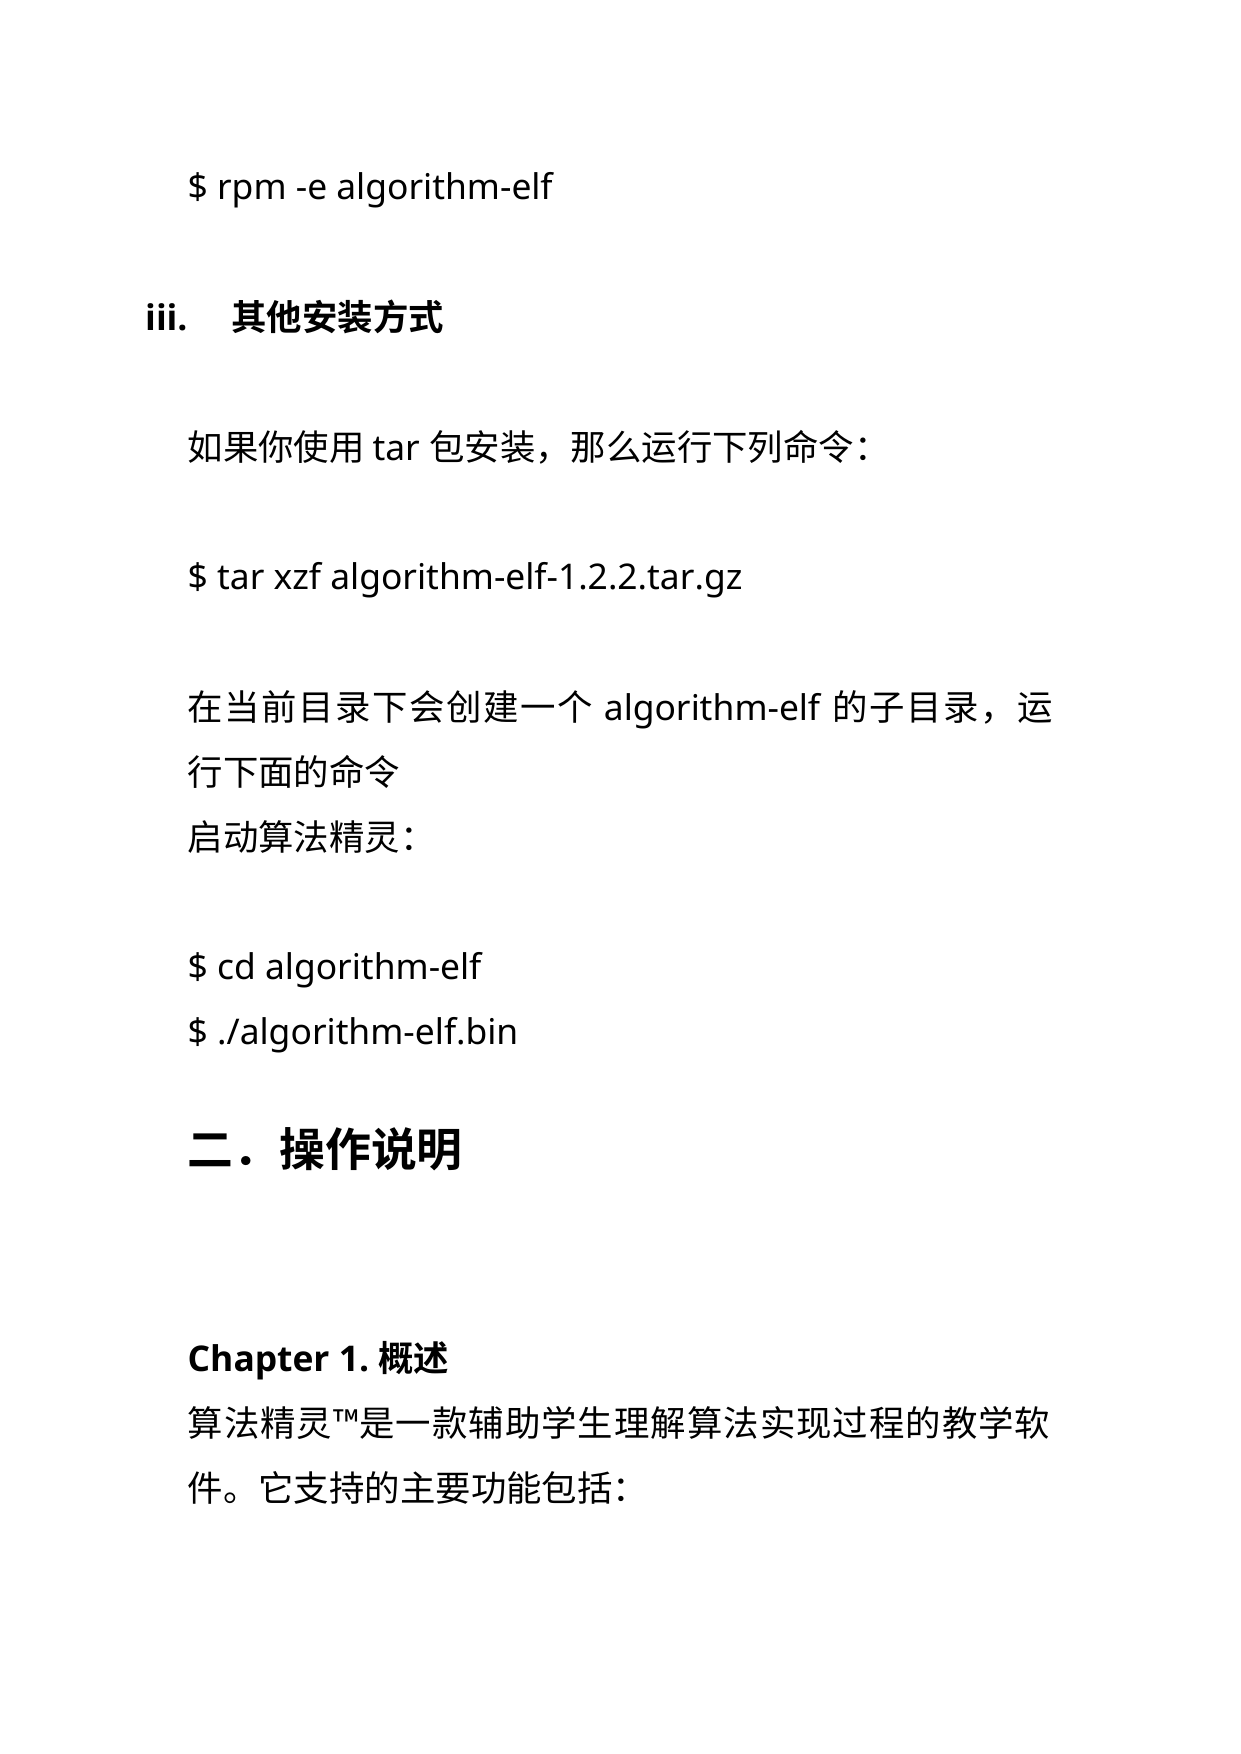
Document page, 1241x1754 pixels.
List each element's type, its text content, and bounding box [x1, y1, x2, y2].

subtitle 二．操作说明 [187, 1098, 1053, 1196]
text $ ./algorithm-elf.bin [187, 998, 1053, 1063]
text Chapter 1. 概述 [187, 1324, 1053, 1389]
text 如果你使用 tar 包安装，那么运行下列命令： [187, 413, 1053, 478]
text 在当前目录下会创建一个 algorithm-elf 的子目录，运行下面的命令 [187, 673, 1053, 803]
text 启动算法精灵： [187, 803, 1053, 868]
list 其他安装方式 [187, 283, 1053, 348]
text $ tar xzf algorithm-elf-1.2.2.tar.gz [187, 543, 1053, 608]
text 算法精灵™是一款辅助学生理解算法实现过程的教学软件。它支持的主要功能包括： [187, 1389, 1053, 1519]
text $ rpm -e algorithm-elf [187, 153, 1053, 218]
text $ cd algorithm-elf [187, 933, 1053, 998]
